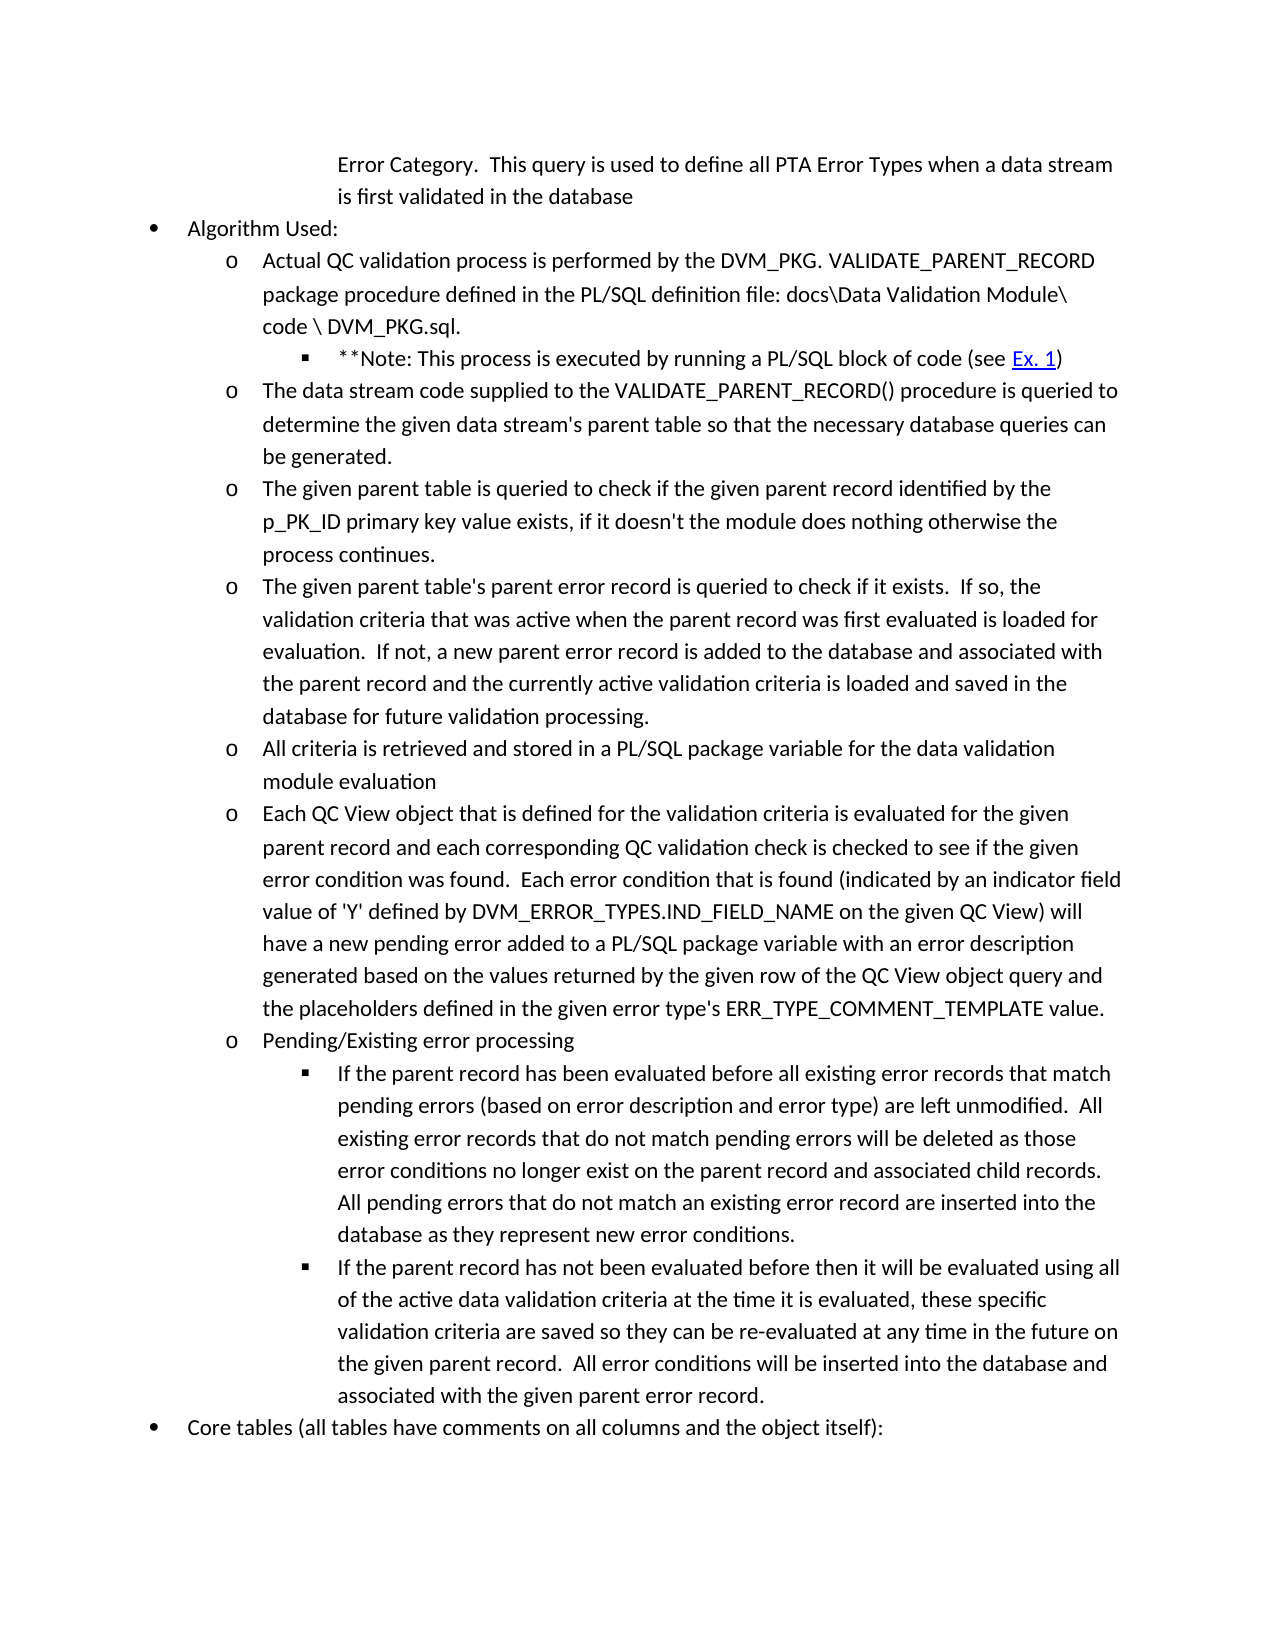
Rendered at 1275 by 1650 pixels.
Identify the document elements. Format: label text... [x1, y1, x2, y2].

list Pending/Existing error processing [225, 1026, 1125, 1055]
list Core tables (all tables have comments on all columns and the object itself): [150, 1413, 1125, 1442]
list Each QC View object that is defined for the validation criteria is evaluated for the given parent record and each corresponding QC validation check is checked to see if the given error condition was found. Each error condition that is found (indicated by an indicator field value of 'Y' defined by DVM_ERROR_TYPES.IND_FIELD_NAME on the given QC View) will have a new pending error added to a PL/SQL package variable with an error description generated based on the values returned by the given row of the QC View object query and the placeholders defined in the given error type's ERR_TYPE_COMMENT_TEMPLATE value. [225, 799, 1125, 1022]
list All criteria is retrieved and stored in a PL/SQL package variable for the data validation module evaluation [225, 734, 1125, 795]
list **Note: This process is executed by running a PL/SQL block of code (see Ex. 1) [300, 344, 1125, 372]
list The given parent table's parent error record is queried to check if it exists. If so, the validation criteria that was active when the parent record was first evaluated is loaded for evaluation. If not, a new parent error record is added to the database and associated with the parent record and the currently active validation criteria is loaded and saved in the database for future validation processing. [225, 572, 1125, 730]
list Algorithm Used: [150, 214, 1125, 242]
list If the parent record has not been evaluated before then it will be evaluated using all of the active data validation criteria at the time it is evaluated, these specific validation criteria are saved so they can be re-evaluated at any time in the future on the given parent record. All error conditions will be inserted into the database and associated with the given parent error record. [300, 1253, 1125, 1409]
list If the parent record has been evaluated before all existing error records that match pending errors (based on error description and error type) are left unmodified. All existing error records that do not match pending errors will be deleted as those error conditions no longer exist on the parent record and associated child records. All pending errors that do not match an existing error record are inserted into the database as they represent new error conditions. [300, 1059, 1125, 1248]
